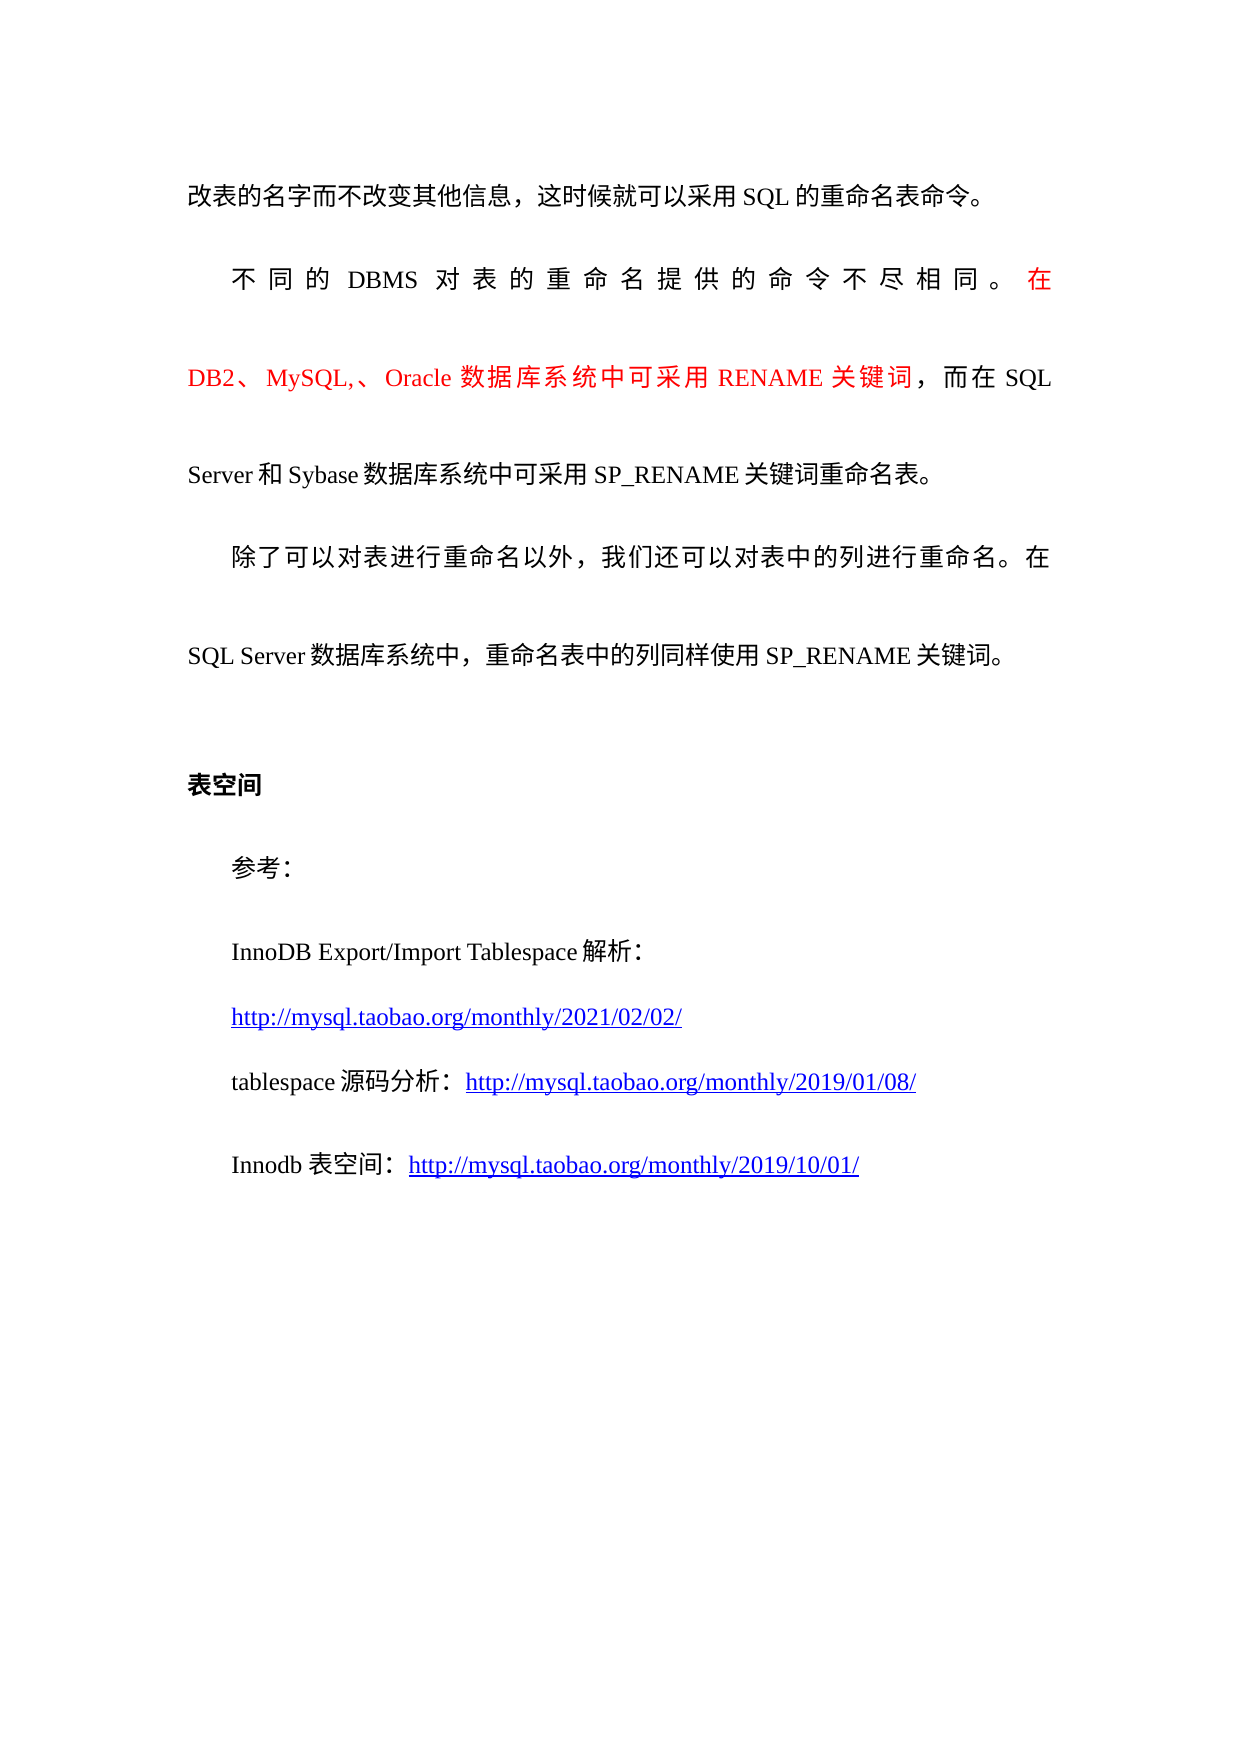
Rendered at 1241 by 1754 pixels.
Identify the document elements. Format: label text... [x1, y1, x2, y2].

text 不同的DBMS对表的重命名提供的命令不尽相同。在DB2、MySQL,、Oracle数据库系统中可采用RENAME关键词，而在SQL Server和Sybase数据库系统中可采用SP_RENAME关键词重命名表。 [187, 245, 1053, 505]
text tablespace源码分析：http://mysql.taobao.org/monthly/2019/01/08/ [187, 1047, 1053, 1112]
text Innodb 表空间：http://mysql.taobao.org/monthly/2019/10/01/ [187, 1130, 1053, 1195]
subtitle 表空间 [187, 751, 1053, 816]
text 除了可以对表进行重命名以外，我们还可以对表中的列进行重命名。在SQL Server数据库系统中，重命名表中的列同样使用SP_RENAME关键词。 [187, 523, 1053, 686]
text InnoDB Export/Import Tablespace解析： [187, 917, 1053, 982]
text http://mysql.taobao.org/monthly/2021/02/02/ [187, 1000, 1053, 1033]
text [187, 162, 1053, 227]
text 参考： [187, 834, 1053, 899]
